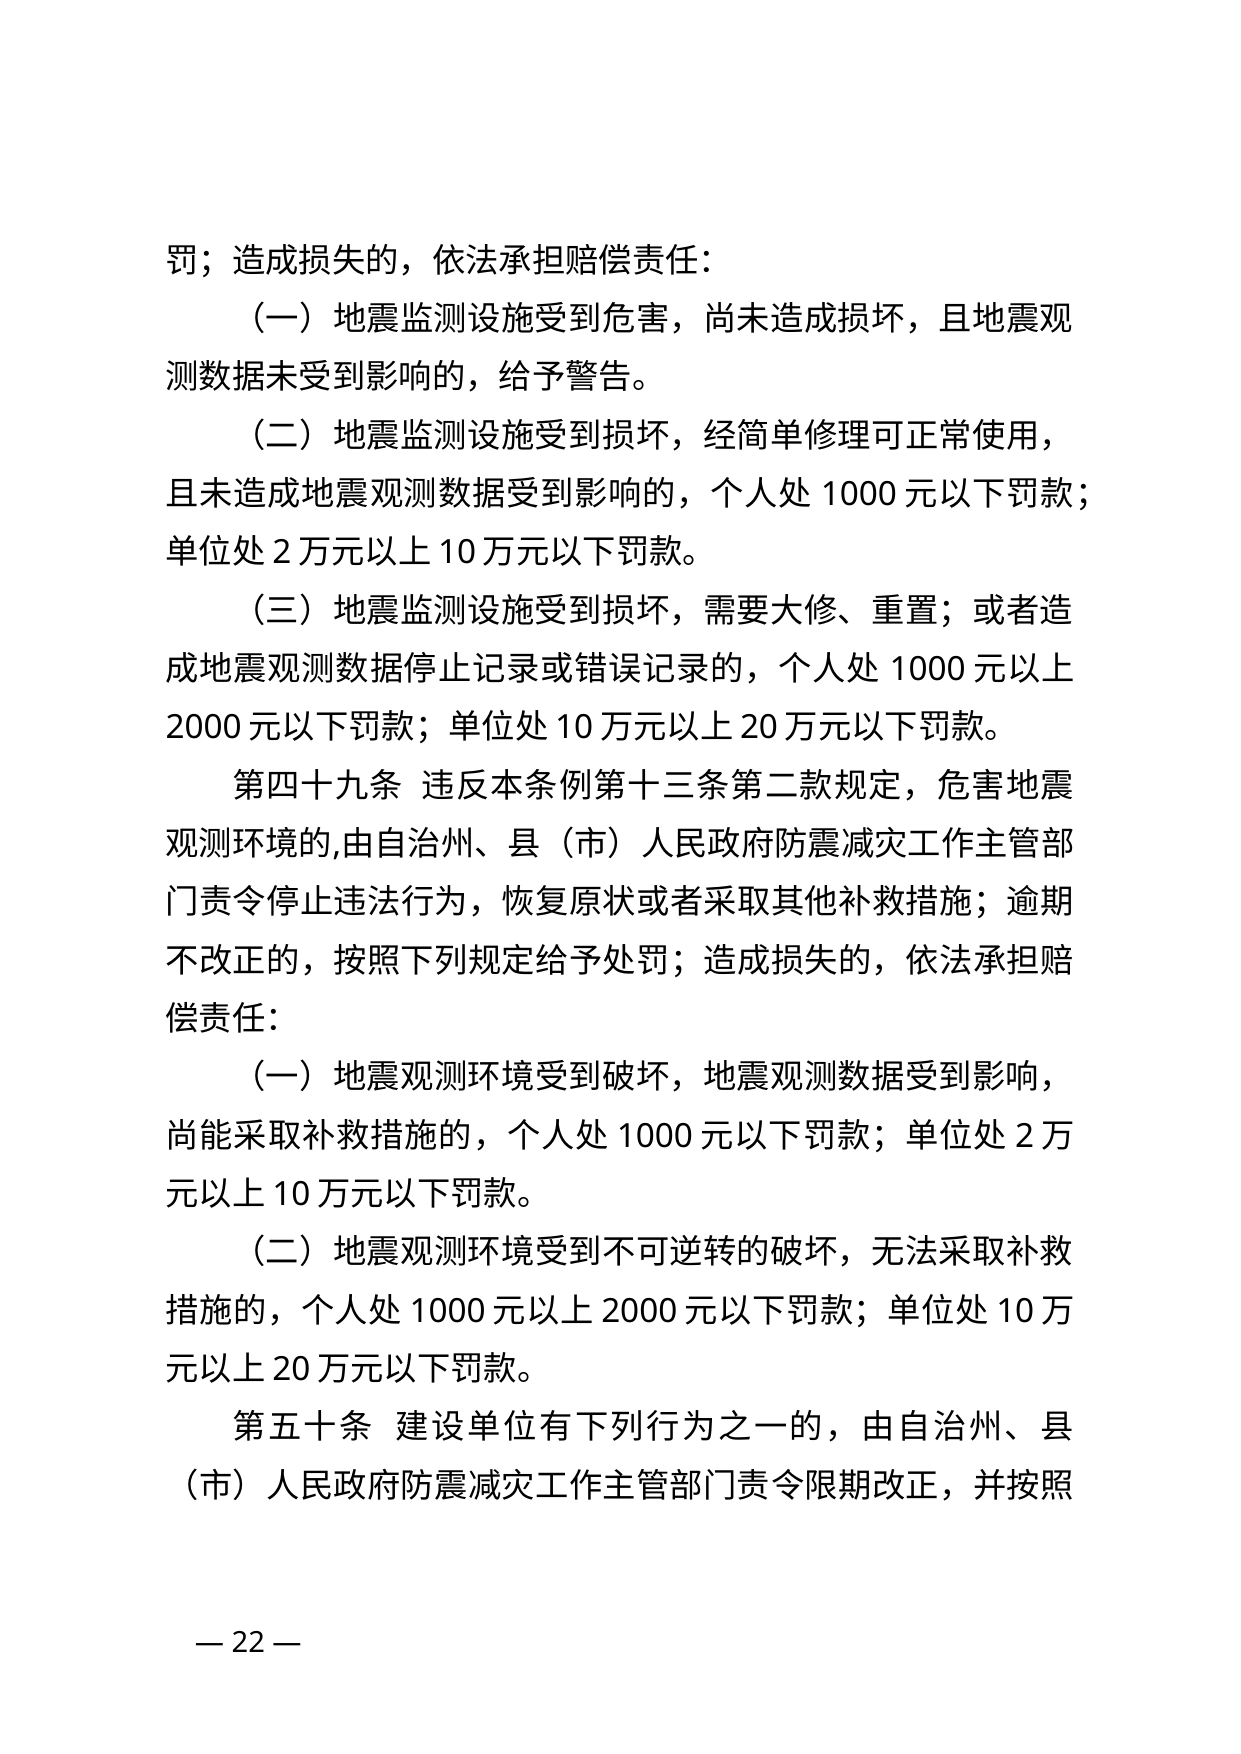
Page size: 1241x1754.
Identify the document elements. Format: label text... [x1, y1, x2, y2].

text 第四十九条 违反本条例第十三条第二款规定，危害地震观测环境的,由自治州、县（市）人民政府防震减灾工作主管部门责令停止违法行为，恢复原状或者采取其他补救措施；逾期不改正的，按照下列规定给予处罚；造成损失的，依法承担赔偿责任： [165, 751, 1075, 1042]
text （一）地震观测环境受到破坏，地震观测数据受到影响，尚能采取补救措施的，个人处1000元以下罚款；单位处2万元以上10万元以下罚款。 [165, 1042, 1075, 1217]
text （三）地震监测设施受到损坏，需要大修、重置；或者造成地震观测数据停止记录或错误记录的，个人处1000元以上2000元以下罚款；单位处10万元以上20万元以下罚款。 [165, 576, 1075, 751]
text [165, 226, 1075, 284]
text （一）地震监测设施受到危害，尚未造成损坏，且地震观测数据未受到影响的，给予警告。 [165, 284, 1075, 401]
text （二）地震观测环境受到不可逆转的破坏，无法采取补救措施的，个人处1000元以上2000元以下罚款；单位处10万元以上20万元以下罚款。 [165, 1217, 1075, 1392]
text （二）地震监测设施受到损坏，经简单修理可正常使用，且未造成地震观测数据受到影响的，个人处1000元以下罚款；单位处2万元以上10万元以下罚款。 [165, 401, 1075, 576]
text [165, 1392, 1075, 1509]
